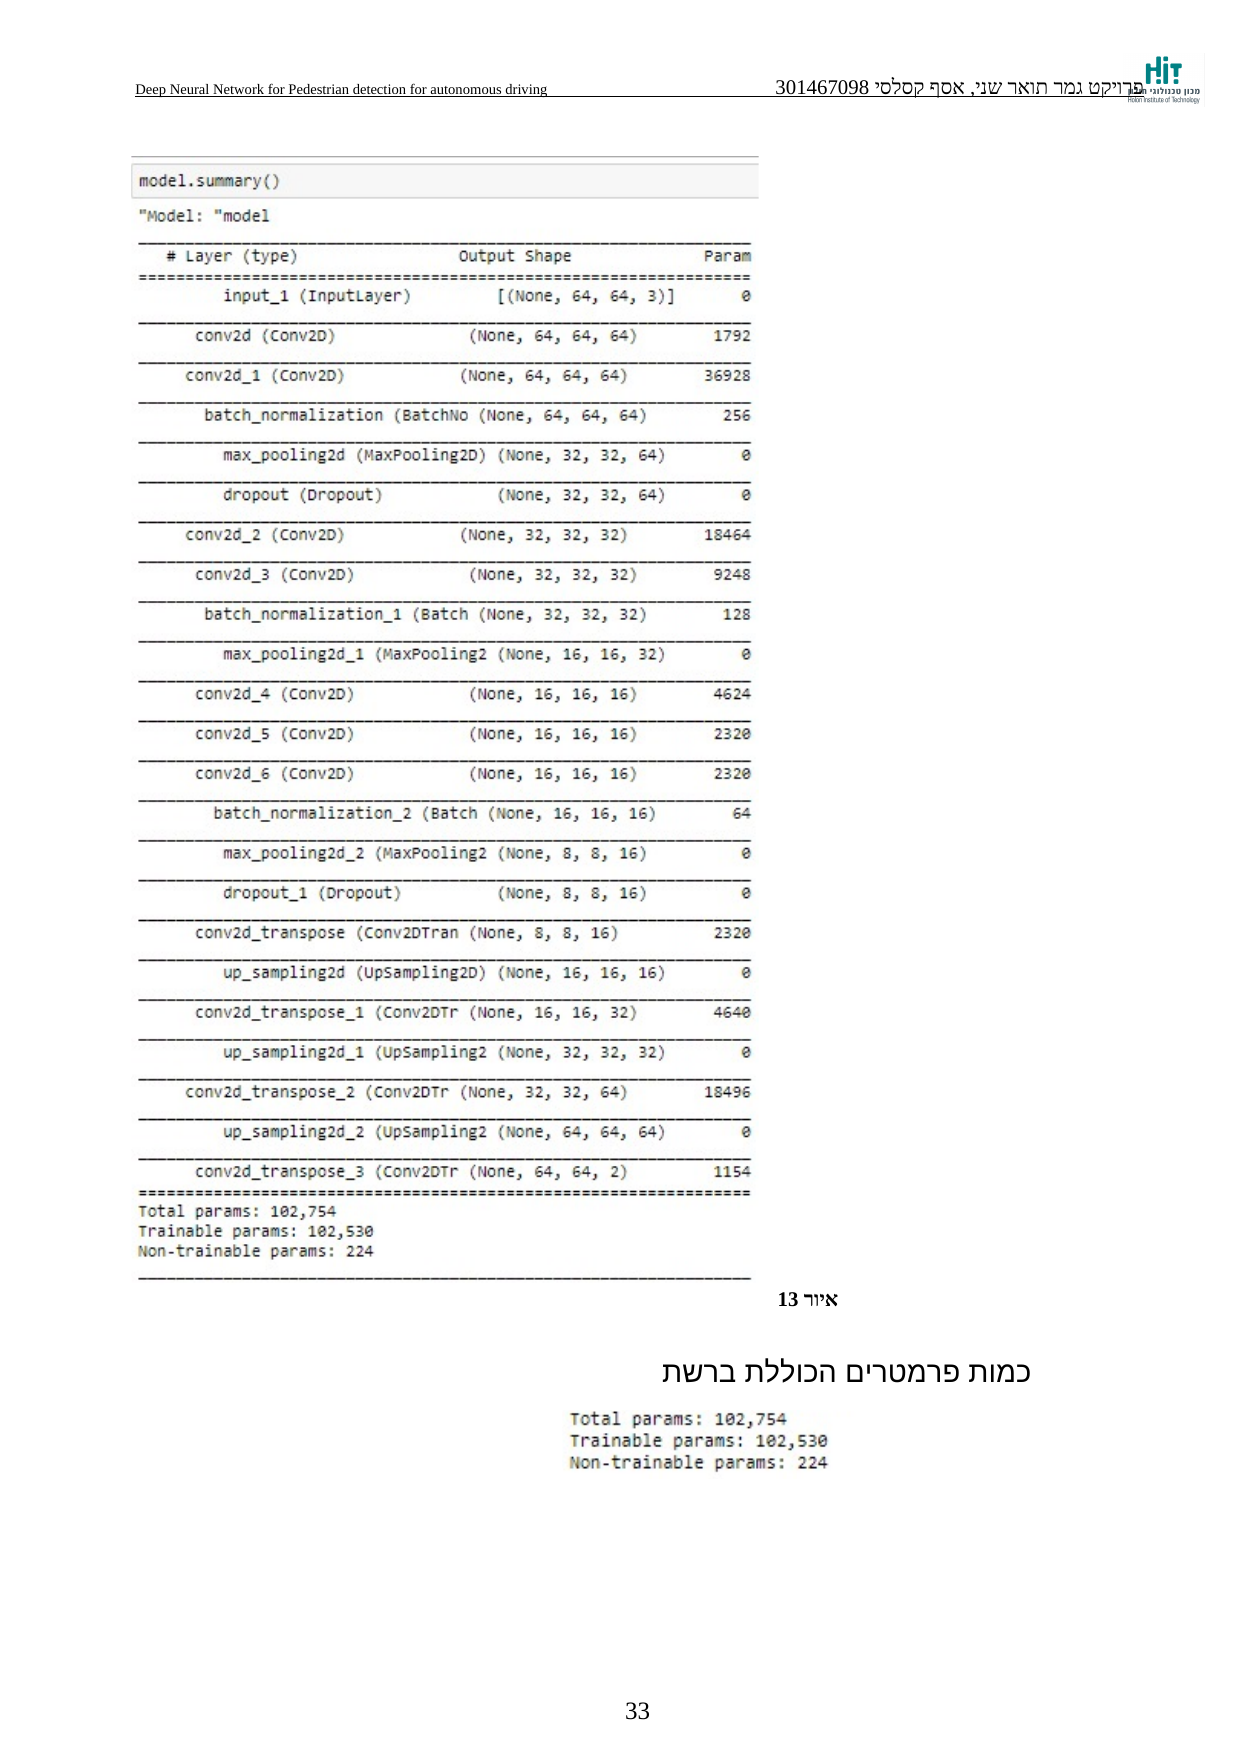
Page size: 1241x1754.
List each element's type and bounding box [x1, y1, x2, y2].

picture [131, 156, 759, 1289]
picture [562, 1410, 856, 1479]
picture [1123, 53, 1205, 107]
